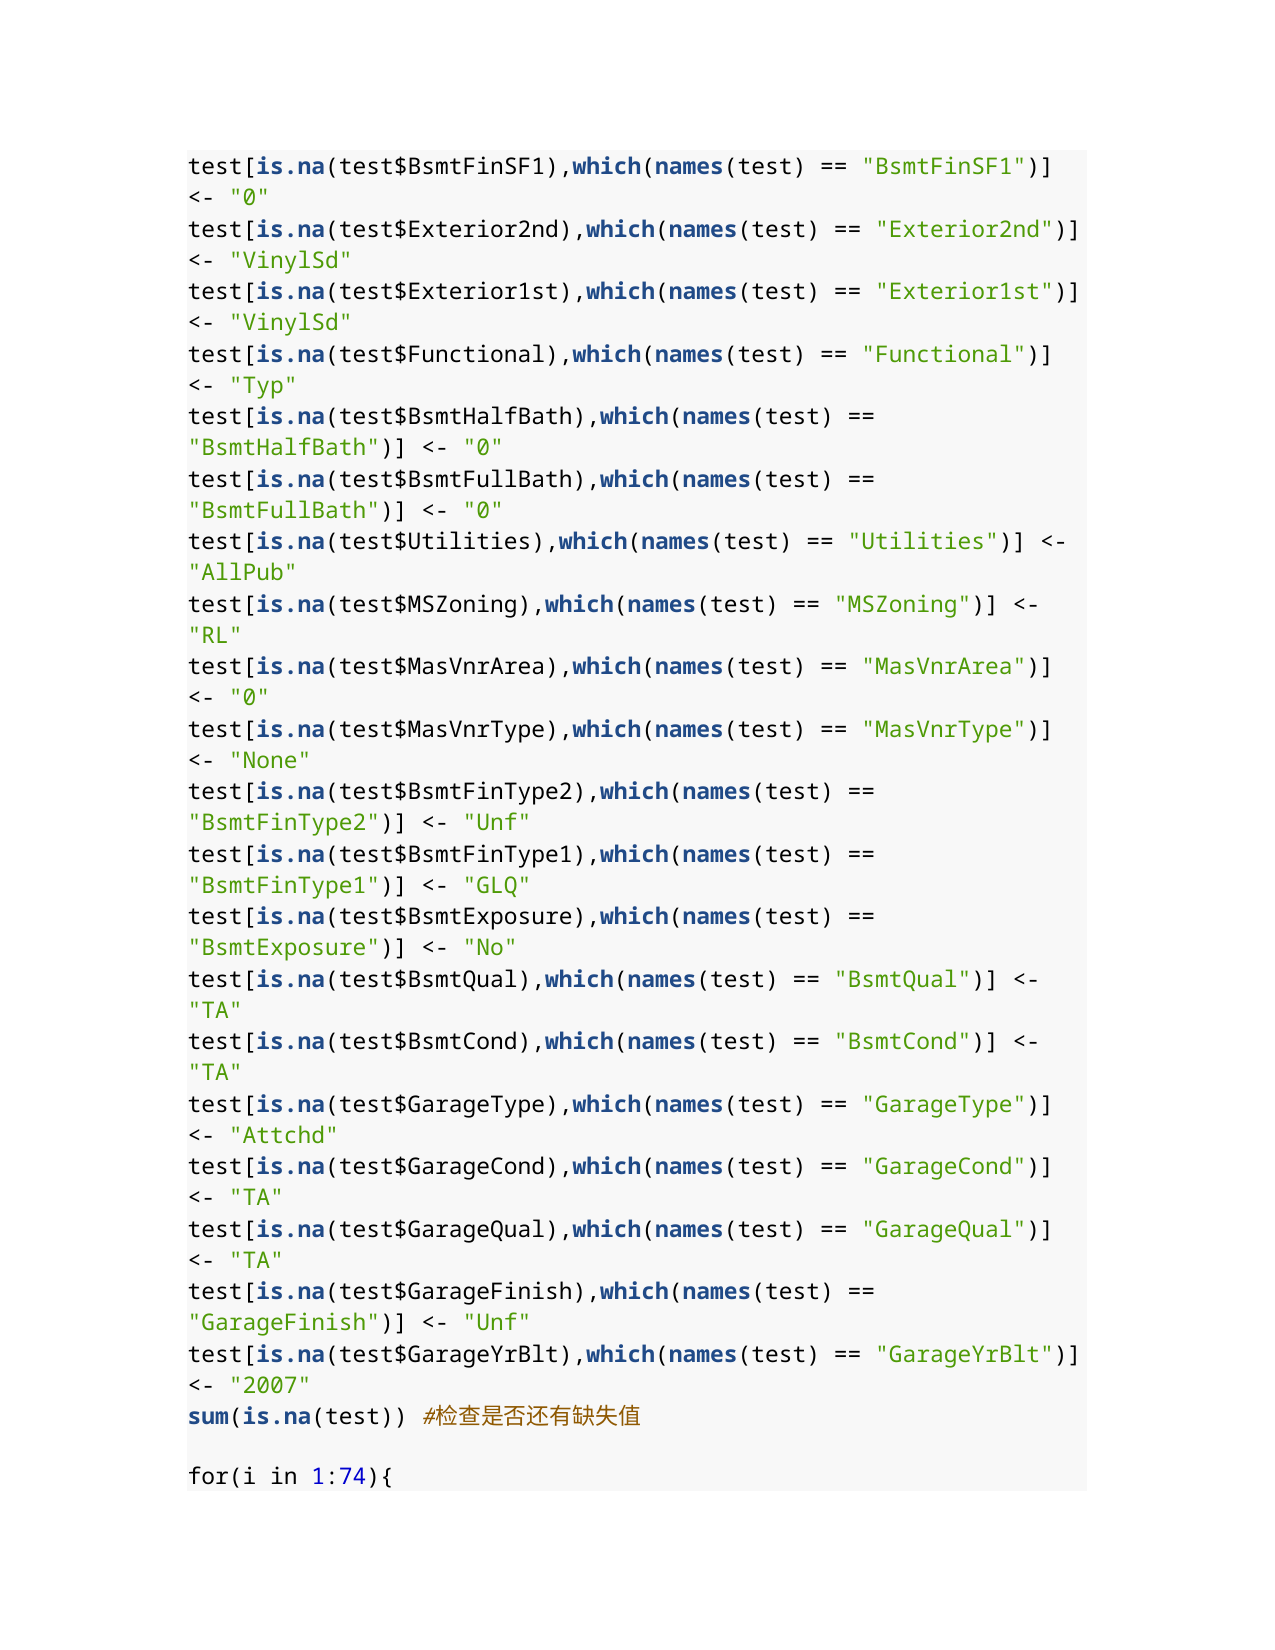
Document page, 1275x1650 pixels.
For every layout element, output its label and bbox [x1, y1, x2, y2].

text [187, 150, 1087, 1491]
